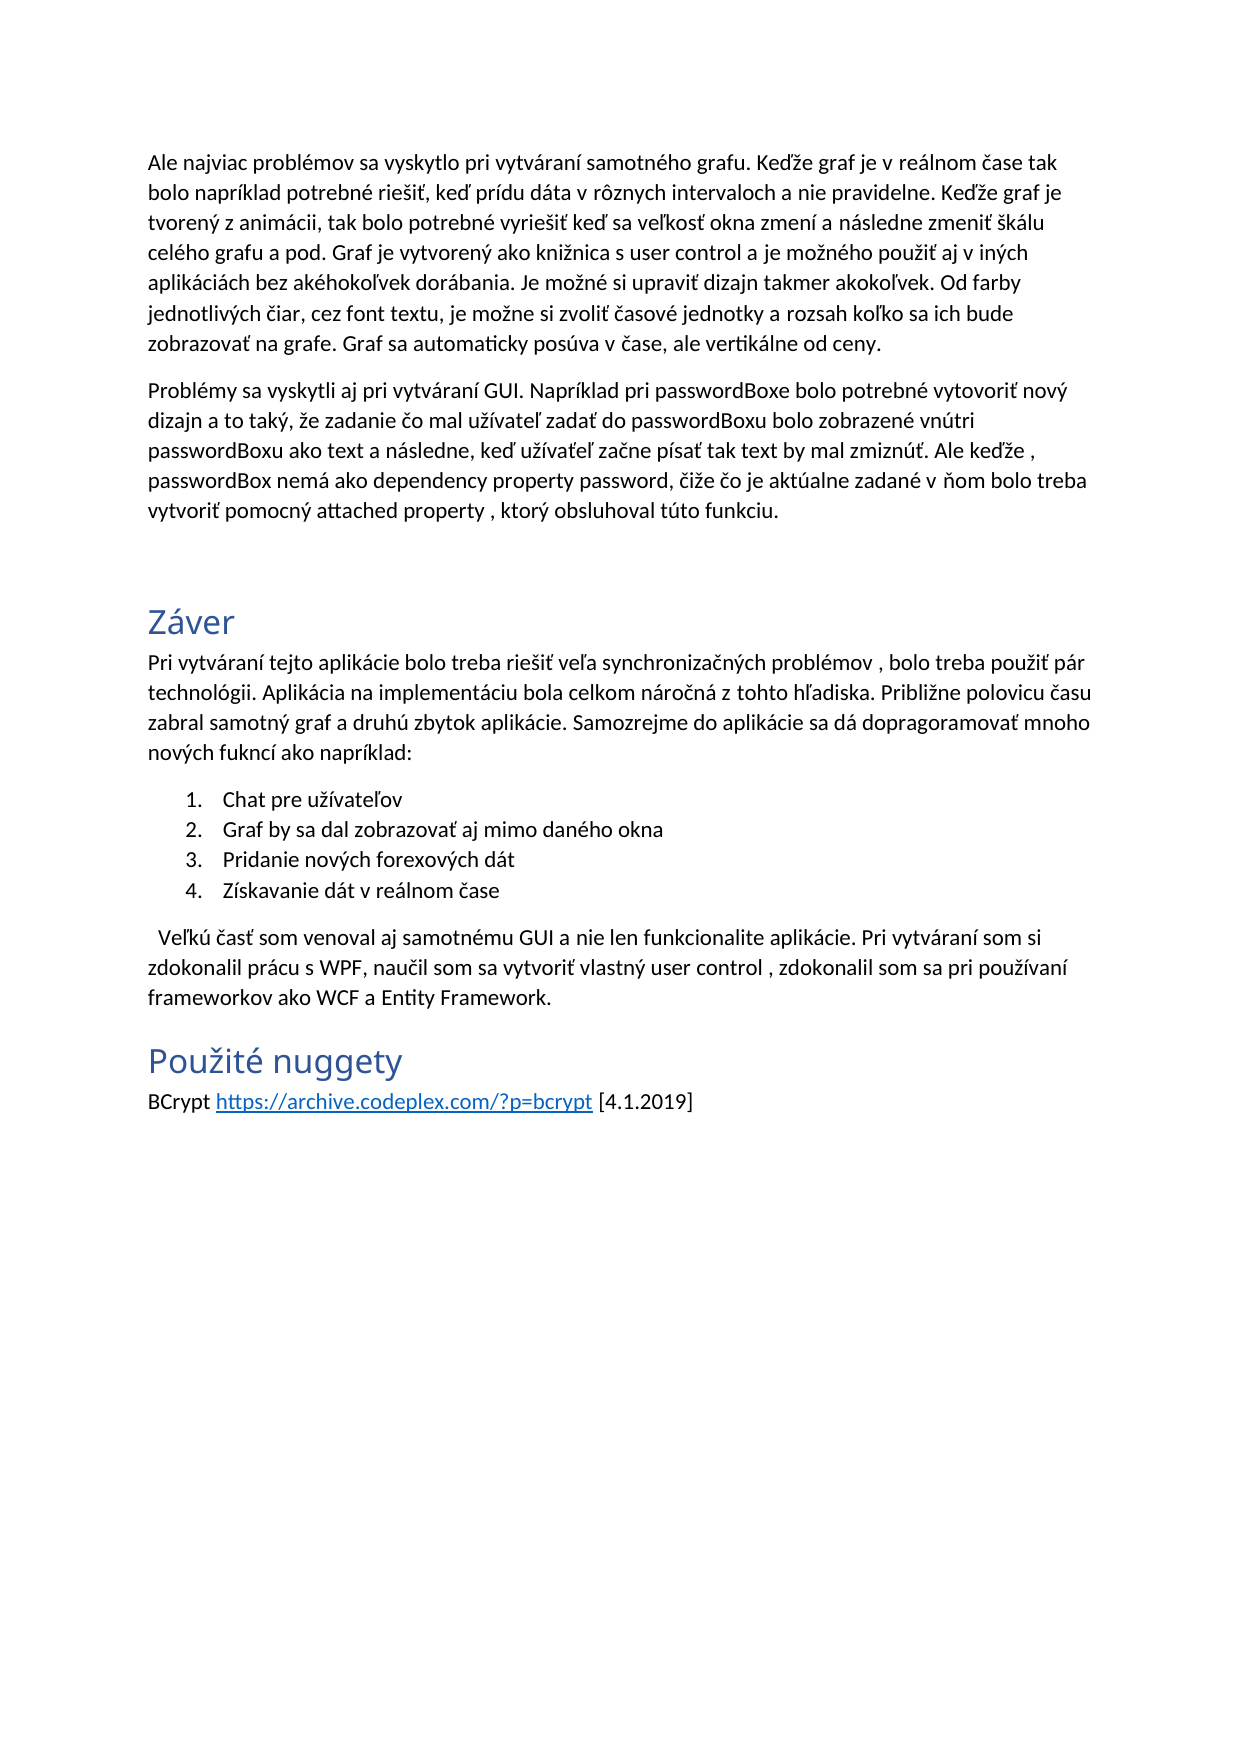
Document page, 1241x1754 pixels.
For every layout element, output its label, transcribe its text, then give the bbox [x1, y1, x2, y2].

subtitle Použité nuggety [148, 1038, 1093, 1084]
text BCrypt https://archive.codeplex.com/?p=bcrypt [4.1.2019] [148, 1087, 1093, 1115]
text Problémy sa vyskytli aj pri vytváraní GUI. Napríklad pri passwordBoxe bolo potrebné vytovoriť nový dizajn a to taký, že zadanie čo mal užívateľ zadať do passwordBoxu bolo zobrazené vnútri passwordBoxu ako text a následne, keď užívaťeľ začne písať tak text by mal zmiznúť. Ale keďže , passwordBox nemá ako dependency property password, čiže čo je aktúalne zadané v ňom bolo treba vytvoriť pomocný attached property , ktorý obsluhoval túto funkciu. [148, 376, 1093, 524]
subtitle Záver [148, 599, 1093, 644]
text Pri vytváraní tejto aplikácie bolo treba riešiť veľa synchronizačných problémov , bolo treba použiť pár technológii. Aplikácia na implementáciu bola celkom náročná z tohto hľadiska. Približne polovicu času zabral samotný graf a druhú zbytok aplikácie. Samozrejme do aplikácie sa dá dopragoramovať mnoho nových fukncí ako napríklad: [148, 648, 1093, 766]
list Graf by sa dal zobrazovať aj mimo daného okna [185, 815, 1093, 843]
text Ale najviac problémov sa vyskytlo pri vytváraní samotného grafu. Keďže graf je v reálnom čase tak bolo napríklad potrebné riešiť, keď prídu dáta v rôznych intervaloch a nie pravidelne. Keďže graf je tvorený z animácii, tak bolo potrebné vyriešiť keď sa veľkosť okna zmení a následne zmeniť škálu celého grafu a pod. Graf je vytvorený ako knižnica s user control a je možného použiť aj v iných aplikáciách bez akéhokoľvek dorábania. Je možné si upraviť dizajn takmer akokoľvek. Od farby jednotlivých čiar, cez font textu, je možne si zvoliť časové jednotky a rozsah koľko sa ich bude zobrazovať na grafe. Graf sa automaticky posúva v čase, ale vertikálne od ceny. [148, 148, 1093, 357]
list Získavanie dát v reálnom čase [185, 876, 1093, 904]
text Veľkú časť som venoval aj samotnému GUI a nie len funkcionalite aplikácie. Pri vytváraní som si zdokonalil prácu s WPF, naučil som sa vytvoriť vlastný user control , zdokonalil som sa pri používaní frameworkov ako WCF a Entity Framework. [148, 923, 1093, 1011]
list Chat pre užívateľov [185, 785, 1093, 813]
list Pridanie nových forexových dát [185, 846, 1093, 873]
